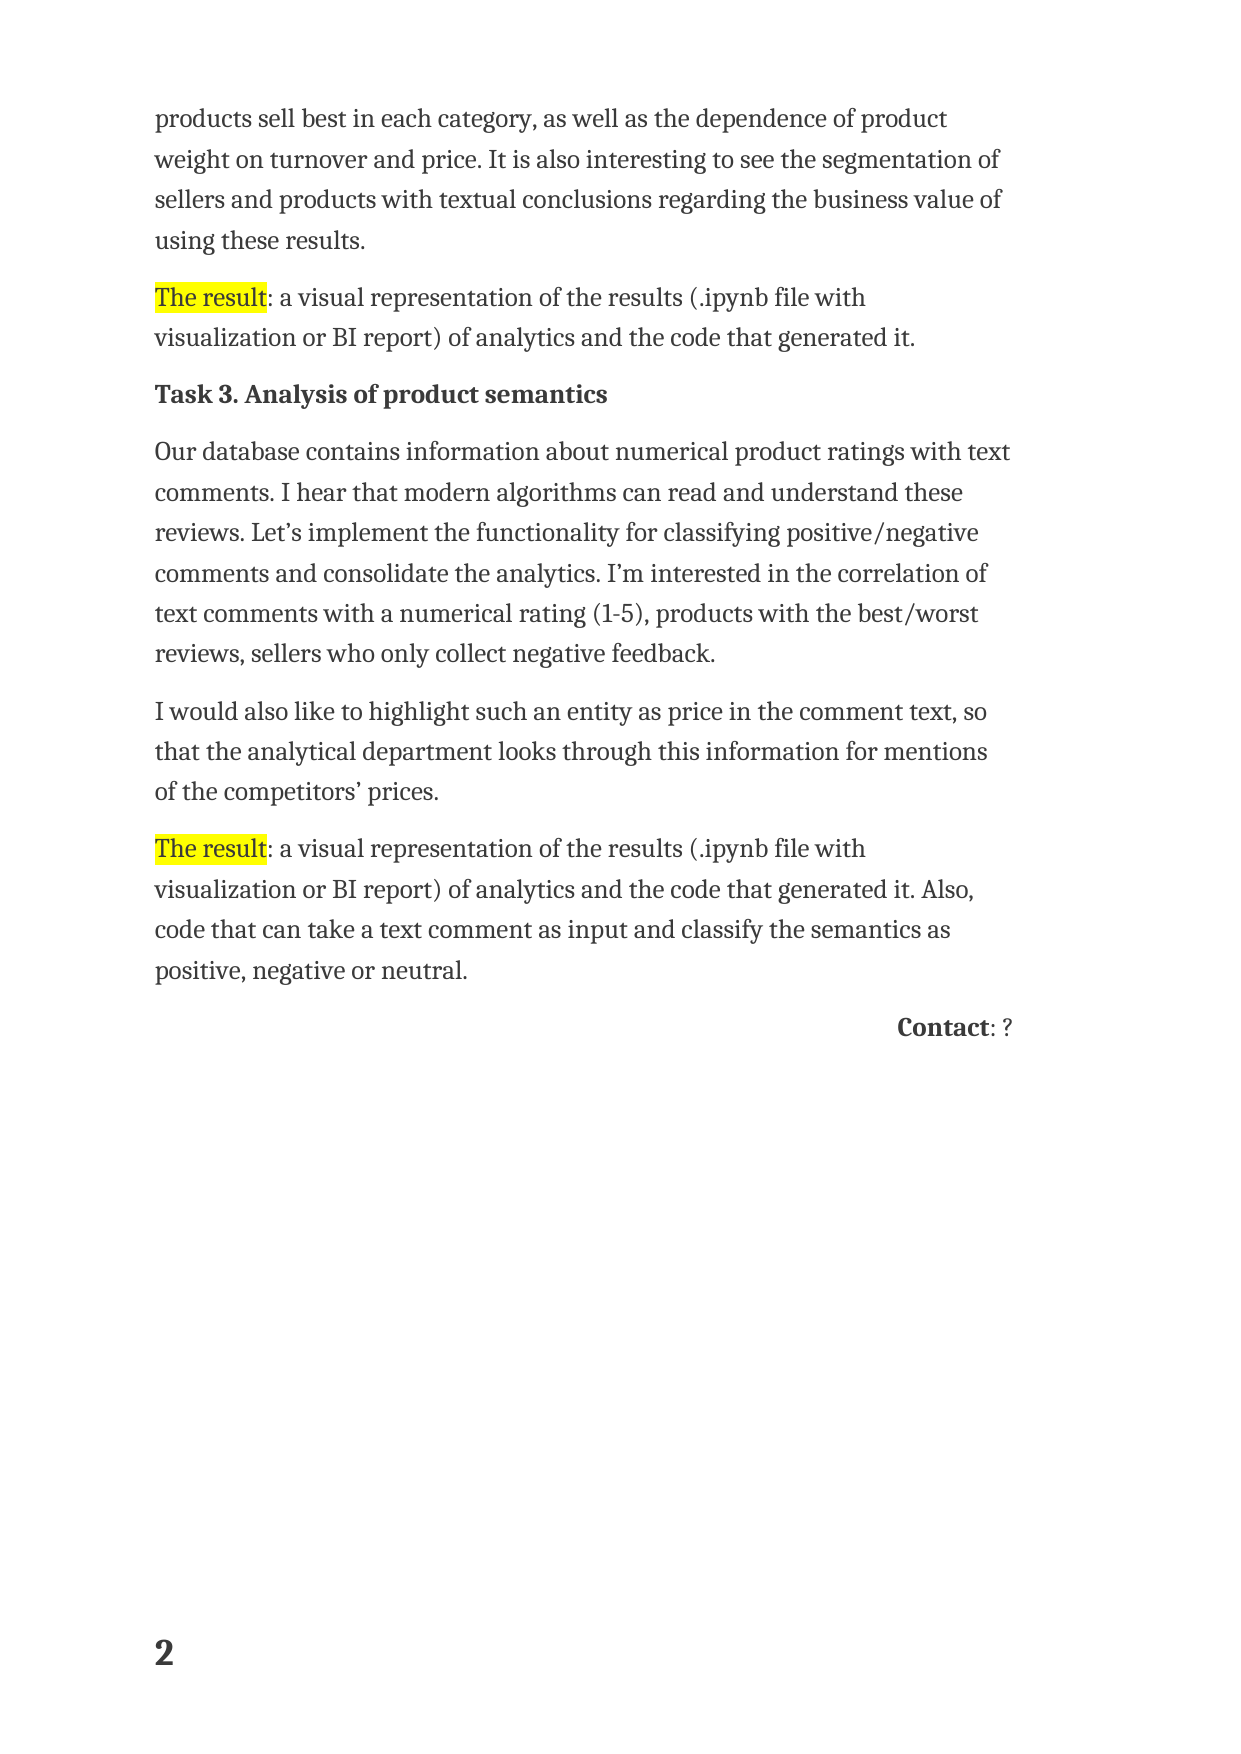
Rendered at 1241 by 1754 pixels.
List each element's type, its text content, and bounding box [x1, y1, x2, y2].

text Task 3. Analysis of product semantics [154, 379, 1014, 411]
text Our database contains information about numerical product ratings with text comments. I hear that modern algorithms can read and understand these reviews. Let’s implement the functionality for classifying positive/negative comments and consolidate the analytics. I’m interested in the correlation of text comments with a numerical rating (1-5), products with the best/worst reviews, sellers who only collect negative feedback. [154, 436, 1014, 670]
text Contact: ? [154, 1012, 1014, 1043]
text The result: a visual representation of the results (.ipynb file with visualization or BI report) of analytics and the code that generated it. Also, code that can take a text comment as input and classify the semantics as positive, negative or neutral. [154, 833, 1014, 986]
text I would also like to highlight such an entity as price in the comment text, so that the analytical department looks through this information for mentions of the competitors’ prices. [154, 696, 1014, 808]
text The result: a visual representation of the results (.ipynb file with visualization or BI report) of analytics and the code that generated it. [154, 282, 1014, 353]
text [154, 103, 1014, 256]
